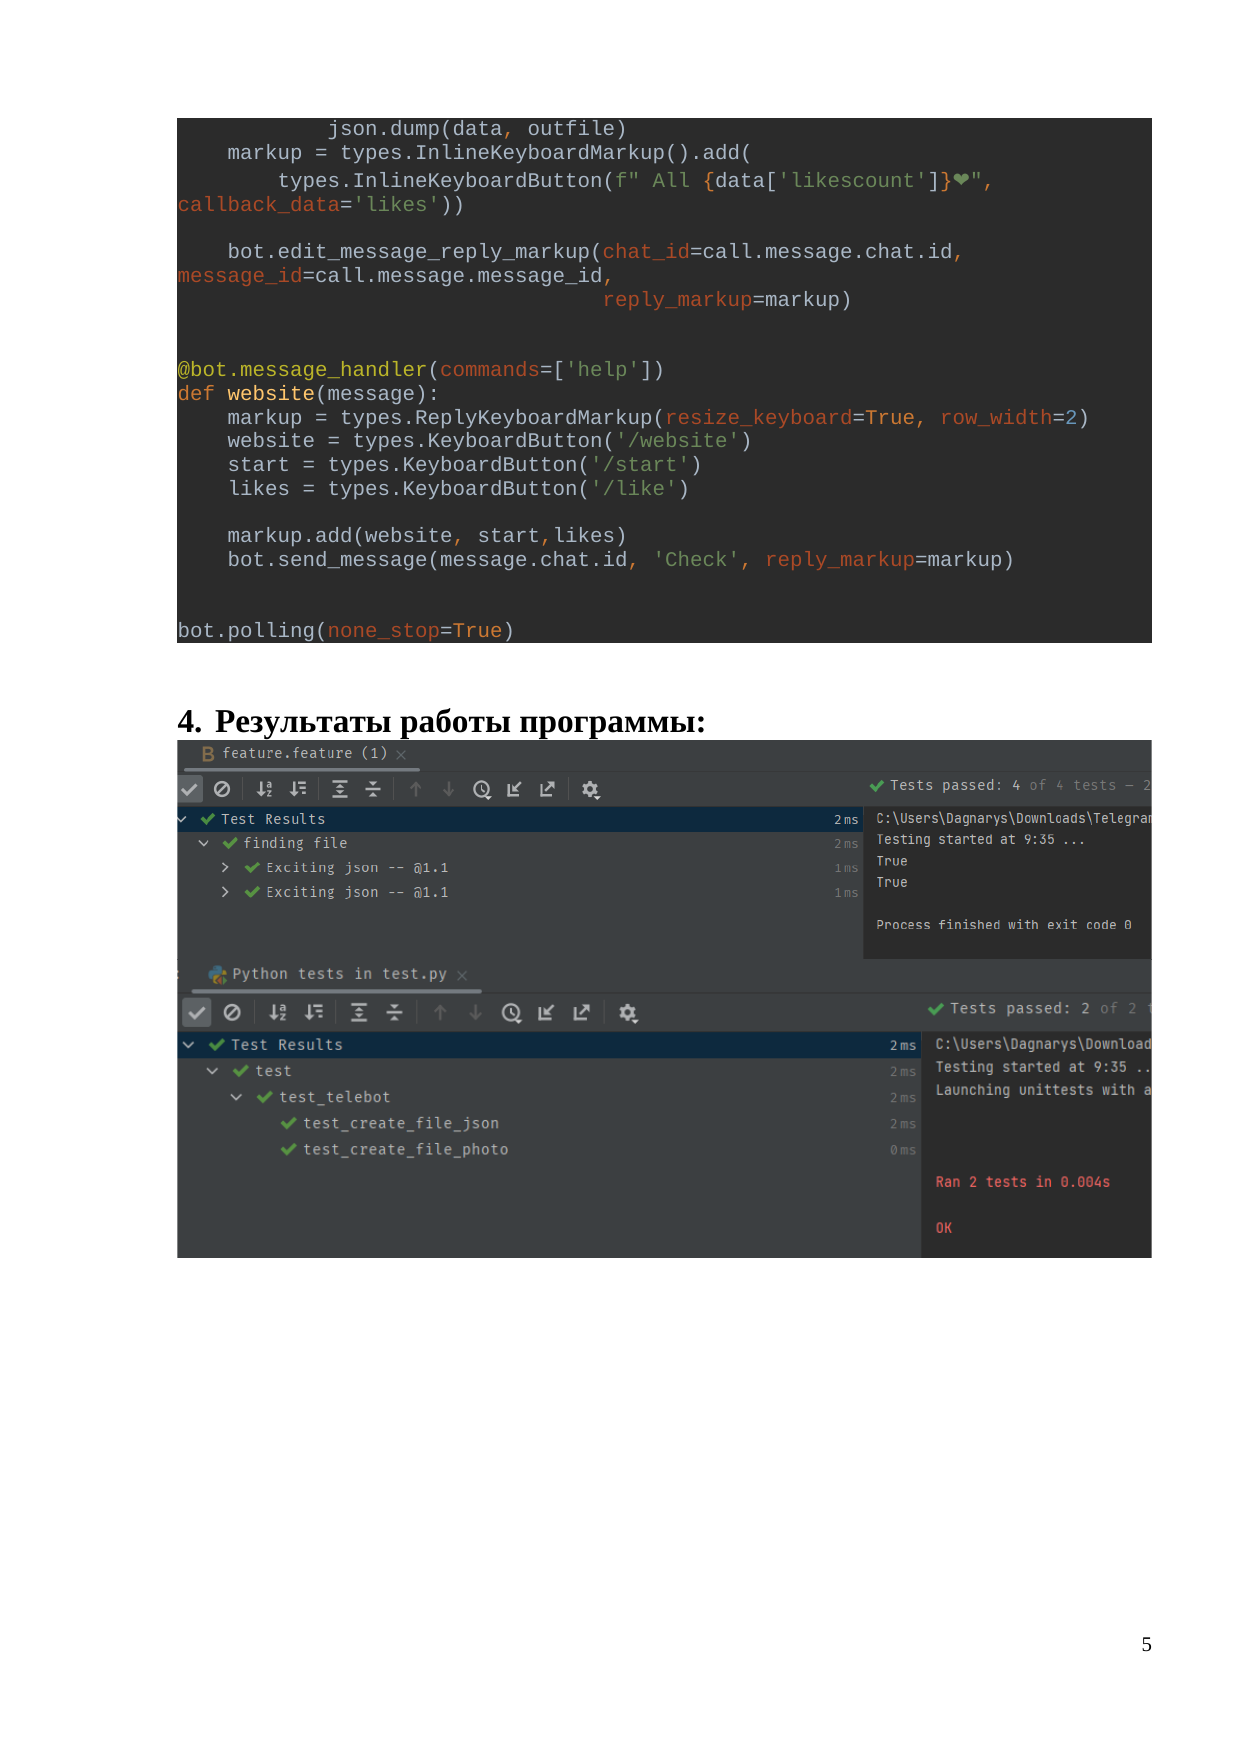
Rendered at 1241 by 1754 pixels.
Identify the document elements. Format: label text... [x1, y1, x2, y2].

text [177, 118, 1152, 643]
subtitle Результаты работы программы: [177, 702, 1152, 740]
picture [177, 740, 1152, 1258]
